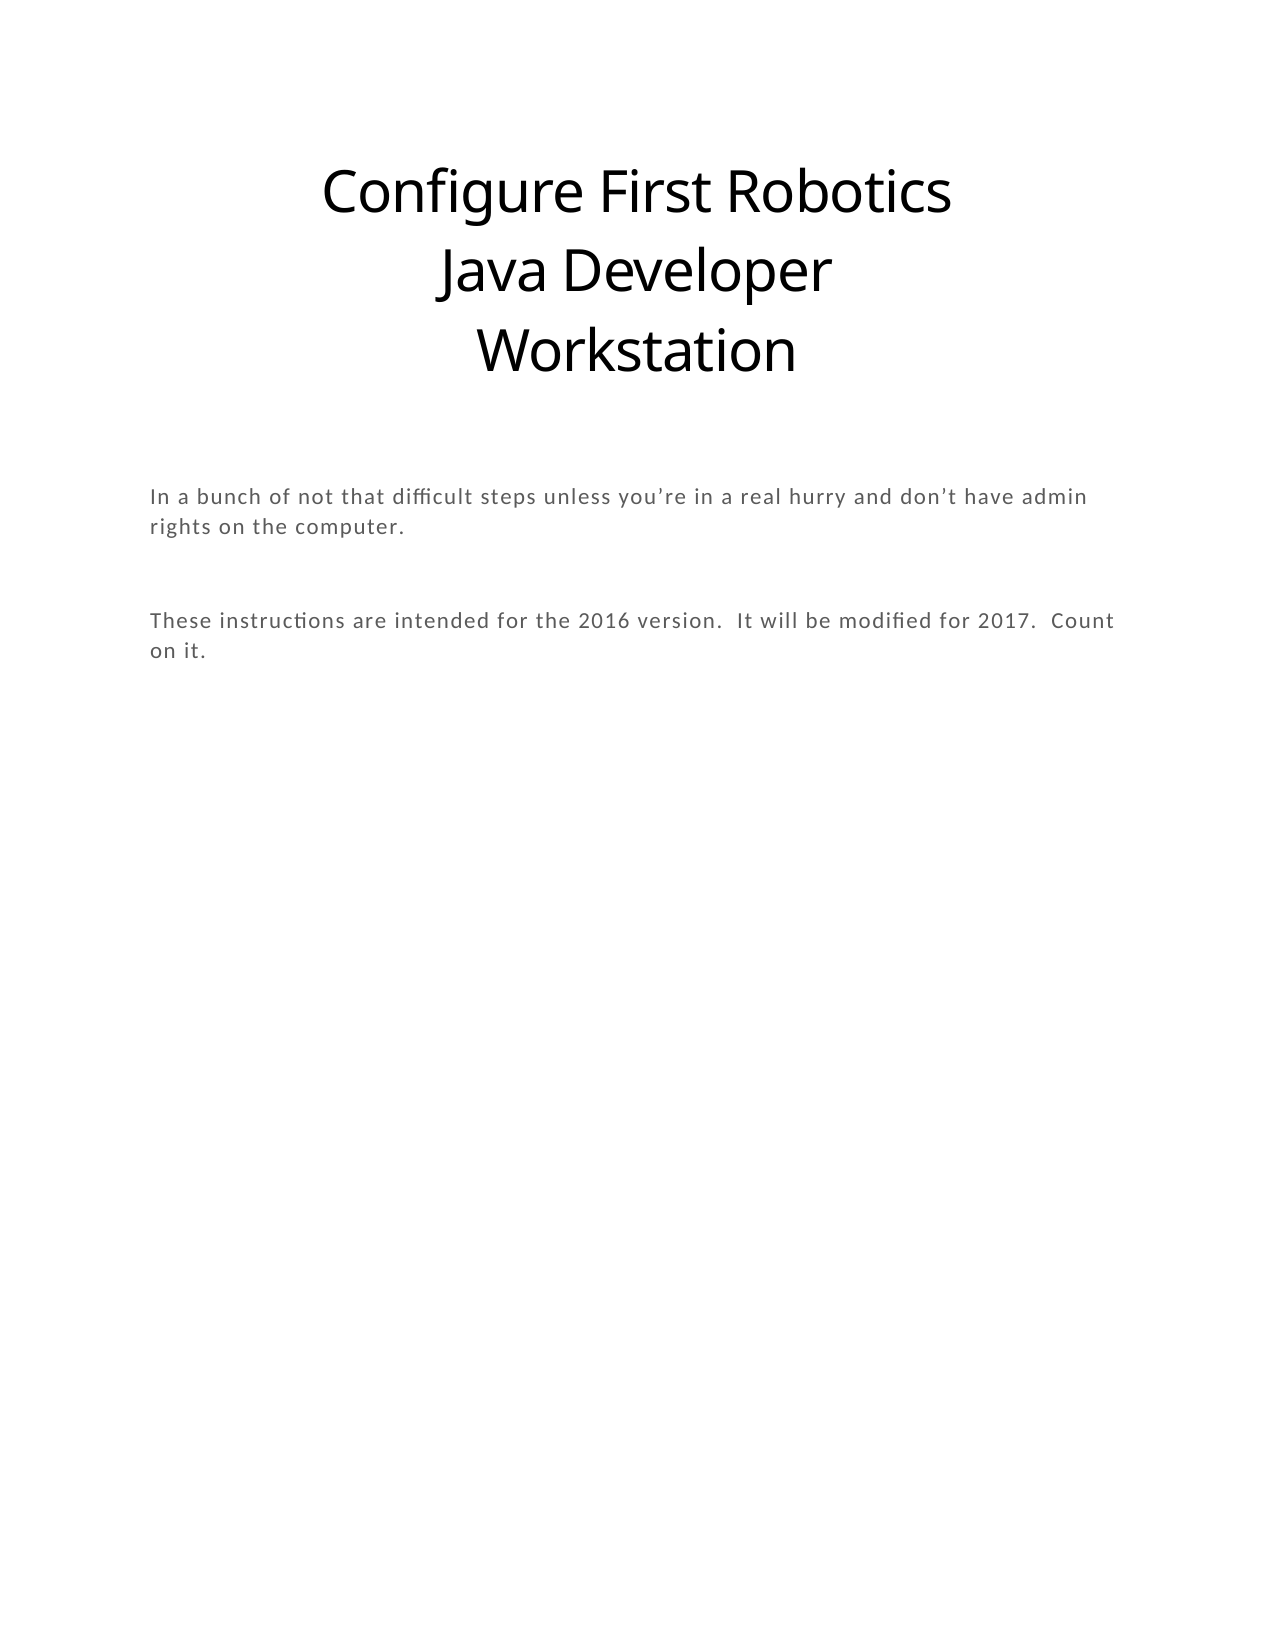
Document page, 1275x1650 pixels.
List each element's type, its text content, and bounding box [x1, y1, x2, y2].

title Java Developer [150, 229, 1125, 309]
subtitle These instructions are intended for the 2016 version. It will be modified for 2017. Count on it. [150, 606, 1125, 664]
title Configure First Robotics [150, 150, 1125, 229]
subtitle In a bunch of not that difficult steps unless you’re in a real hurry and don’t have admin rights on the computer. [150, 482, 1125, 540]
title Workstation [150, 309, 1125, 388]
